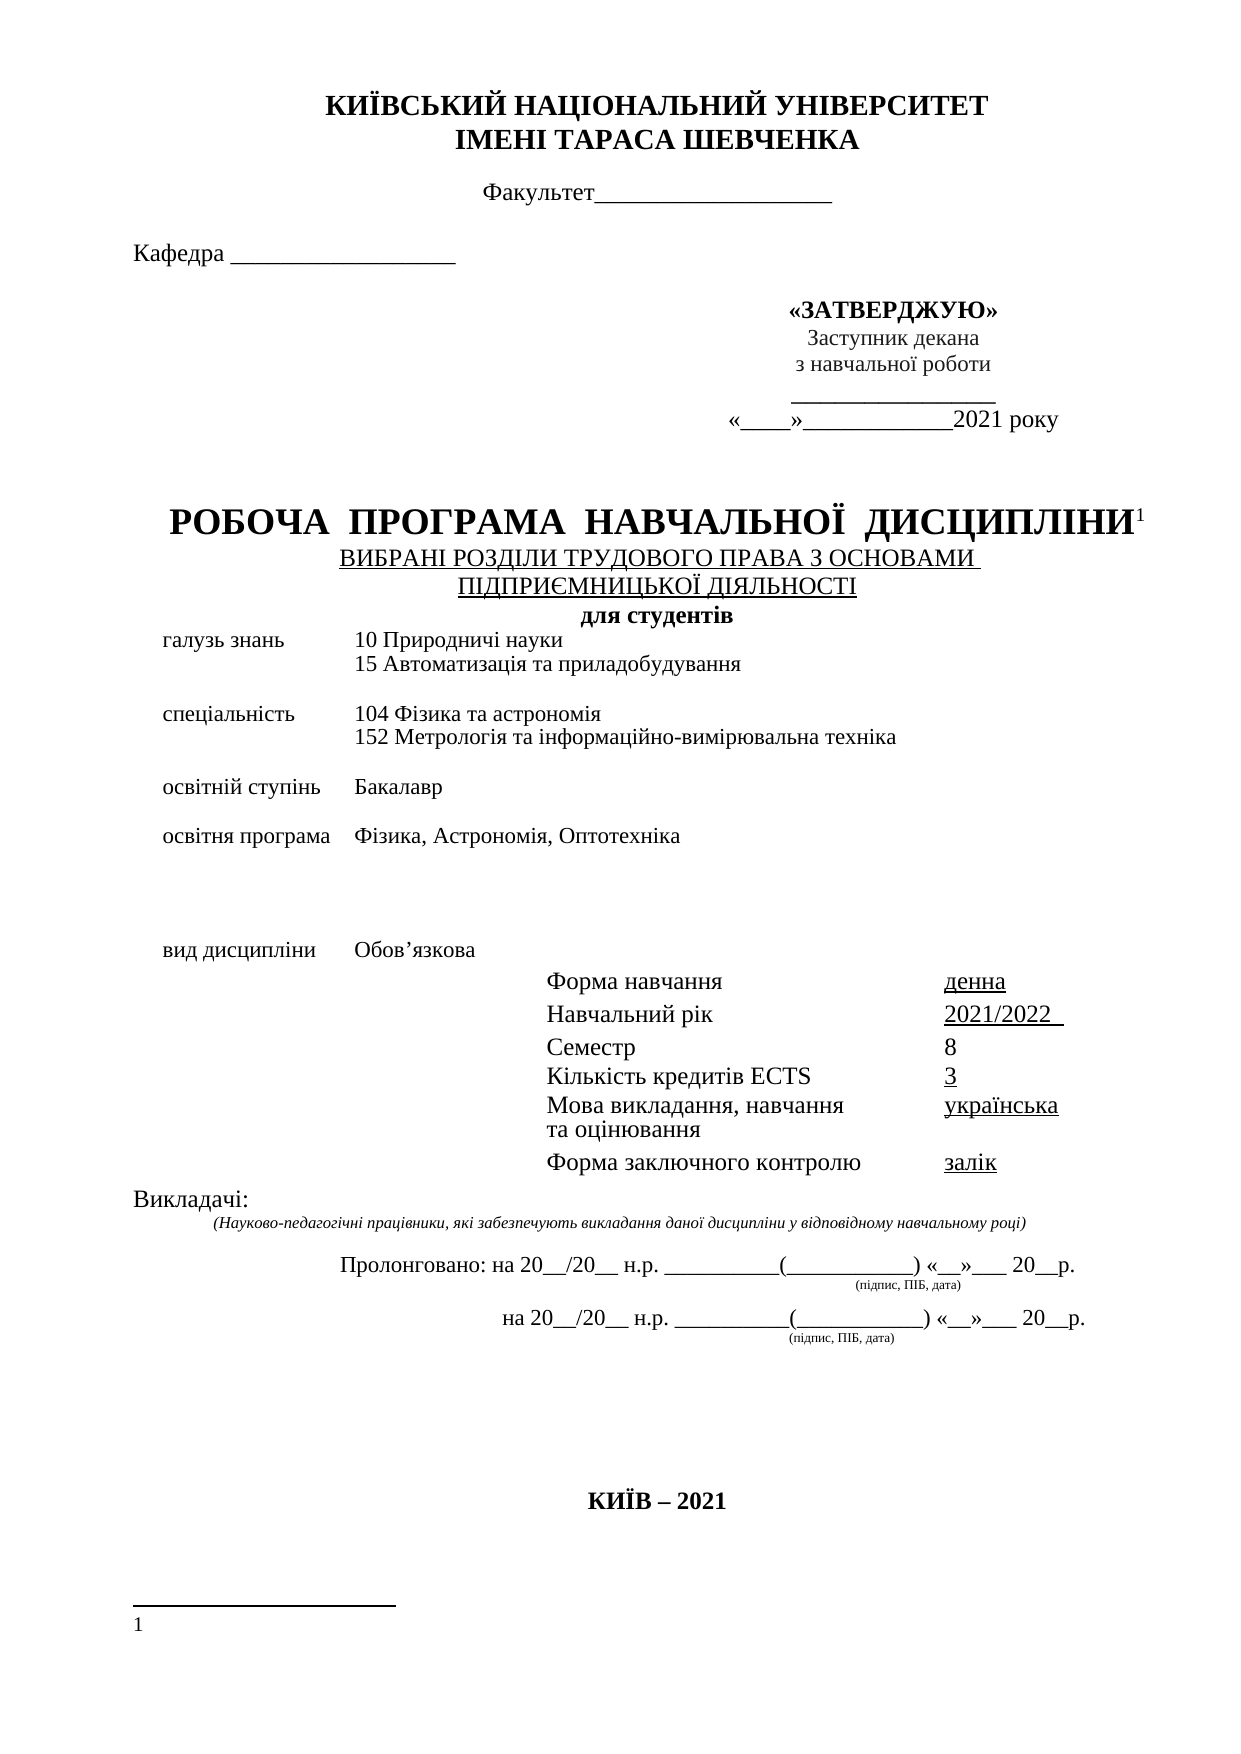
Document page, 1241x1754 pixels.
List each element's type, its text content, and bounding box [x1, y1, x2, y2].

text ВИБРАНІ РОЗДІЛИ ТРУДОВОГО ПРАВА З ОСНОВАМИ [133, 543, 1181, 571]
text для студентів [133, 600, 1181, 629]
text ПІДПРИЄМНИЦЬКОЇ ДІЯЛЬНОСТІ [133, 571, 1181, 600]
text (Науково-педагогічні працівники, які забезпечують викладання даної дисципліни у відповідному навчальному році) [133, 1213, 1181, 1232]
text вид дисципліни Обов’язкова [133, 936, 1181, 962]
text ІМЕНІ ТАРАСА ШЕВЧЕНКА [133, 122, 1181, 156]
text Форма заключного контролю залік [546, 1147, 1181, 1176]
text з навчальної роботи [605, 350, 1181, 377]
text (підпис, ПІБ, дата) [502, 1330, 1181, 1356]
text КИЇВ – 2021 [133, 1486, 1181, 1514]
text Навчальний рік 2021/2022 [546, 999, 1181, 1028]
text Семестр 8 [546, 1032, 1181, 1061]
text «____»____________2021 року [605, 407, 1181, 432]
text освітній ступінь Бакалавр [133, 775, 1181, 799]
text 152 Метрологія та інформаційно-вимірювальна техніка [133, 726, 1181, 749]
text КИЇВСЬКИЙ НАЦІОНАЛЬНИЙ УНІВЕРСИТЕТ [133, 88, 1181, 122]
text та оцінювання [546, 1118, 1181, 1143]
text 15 Автоматизація та приладобудування [133, 653, 1181, 676]
text Заступник декана [605, 324, 1181, 350]
text Мова викладання, навчання українська [546, 1094, 1181, 1118]
text на 20__/20__ н.р. __________(___________) «__»___ 20__р. [502, 1304, 1181, 1330]
text РОБОЧА ПРОГРАМА НАВЧАЛЬНОЇ ДИСЦИПЛІНИ [133, 499, 1181, 543]
text Кафедра __________________ [133, 238, 1181, 266]
text ______________ [605, 377, 1181, 407]
text галузь знань 10 Природничі науки [133, 629, 1181, 653]
text Форма навчання денна [546, 966, 1181, 995]
text (підпис, ПІБ, дата) [635, 1277, 1181, 1304]
text Факультет___________________ [133, 177, 1181, 206]
text «ЗАТВЕРДЖУЮ» [605, 295, 1181, 324]
text Пролонговано: на 20__/20__ н.р. __________(___________) «__»___ 20__р. [340, 1251, 1181, 1277]
text освітня програма Фізика, Астрономія, Оптотехніка [133, 825, 1181, 848]
text Кількість кредитів ЕСТS 3 [546, 1061, 1181, 1090]
text Викладачі: [133, 1184, 1181, 1213]
text спеціальність 104 Фізика та астрономія [133, 702, 1181, 726]
